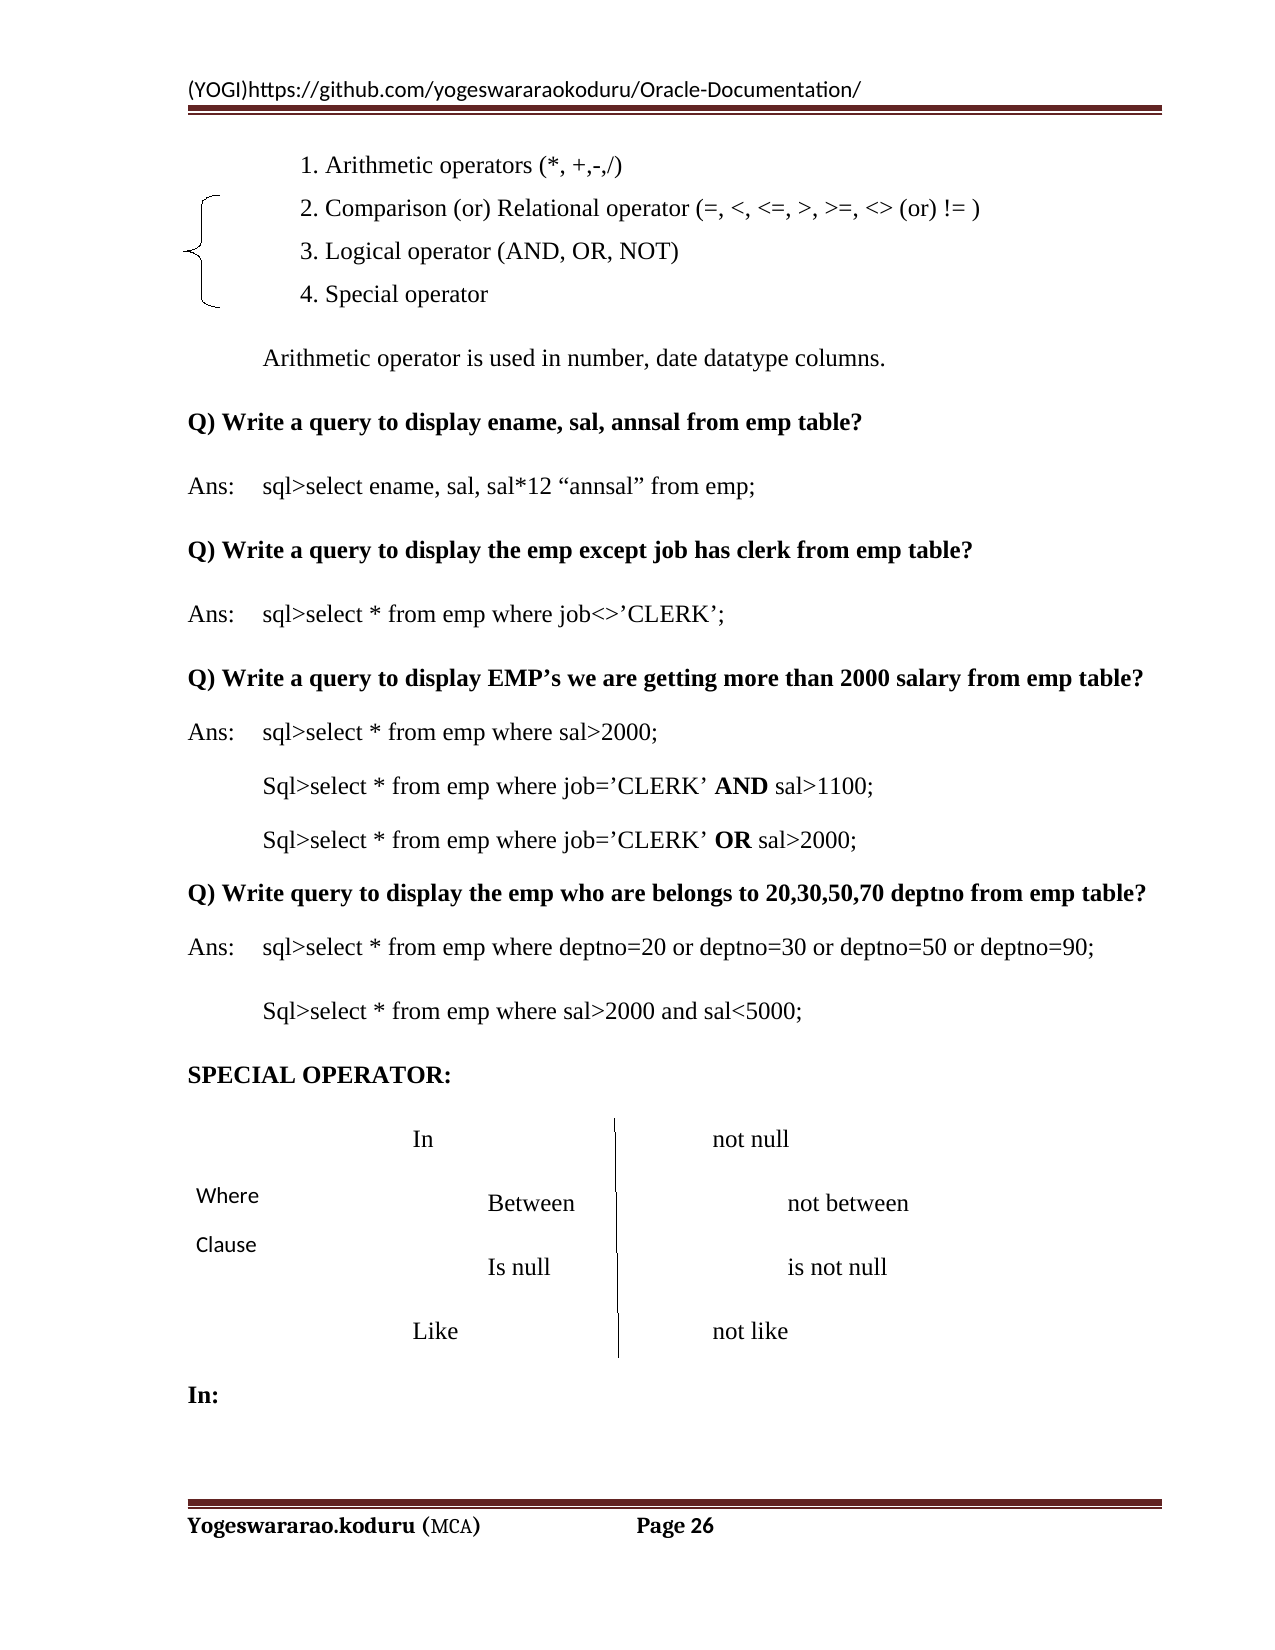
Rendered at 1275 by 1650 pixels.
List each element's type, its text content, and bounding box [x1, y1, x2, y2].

text Q) Write a query to display ename, sal, annsal from emp table? [187, 407, 1162, 436]
text Ans: sql>select * from emp where job<>’CLERK’; [187, 599, 1162, 628]
list 4. Special operator [300, 279, 1162, 308]
text In not null [187, 1124, 1162, 1153]
text Like not like [187, 1316, 618, 1345]
text In: [187, 1380, 1162, 1409]
text Q) Write query to display the emp who are belongs to 20,30,50,70 deptno from emp table? [187, 878, 1162, 907]
text Ans: sql>select ename, sal, sal*12 “annsal” from emp; [187, 471, 1162, 500]
text SPECIAL OPERATOR: [187, 1060, 1162, 1089]
list 1. Arithmetic operators (*, +,-,/) [300, 150, 1162, 179]
text Q) Write a query to display the emp except job has clerk from emp table? [187, 535, 1162, 564]
text Between not between [187, 1188, 1162, 1217]
list 3. Logical operator (AND, OR, NOT) [300, 236, 1162, 265]
text Ans: sql>select * from emp where deptno=20 or deptno=30 or deptno=50 or deptno=90; [187, 932, 1162, 961]
text Is null is not null [187, 1252, 1162, 1281]
text Q) Write a query to display EMP’s we are getting more than 2000 salary from emp table? [187, 663, 1162, 692]
list 2. Comparison (or) Relational operator (=, <, <=, >, >=, <> (or) != ) [300, 193, 1162, 222]
text Sql>select * from emp where sal>2000 and sal<5000; [187, 996, 1162, 1025]
text Sql>select * from emp where job=’CLERK’ AND sal>1100; [187, 771, 1162, 799]
text Arithmetic operator is used in number, date datatype columns. [187, 343, 1162, 372]
text Like not like [619, 1316, 1162, 1345]
text Ans: sql>select * from emp where sal>2000; [187, 717, 1162, 746]
text Sql>select * from emp where job=’CLERK’ OR sal>2000; [187, 825, 1162, 853]
